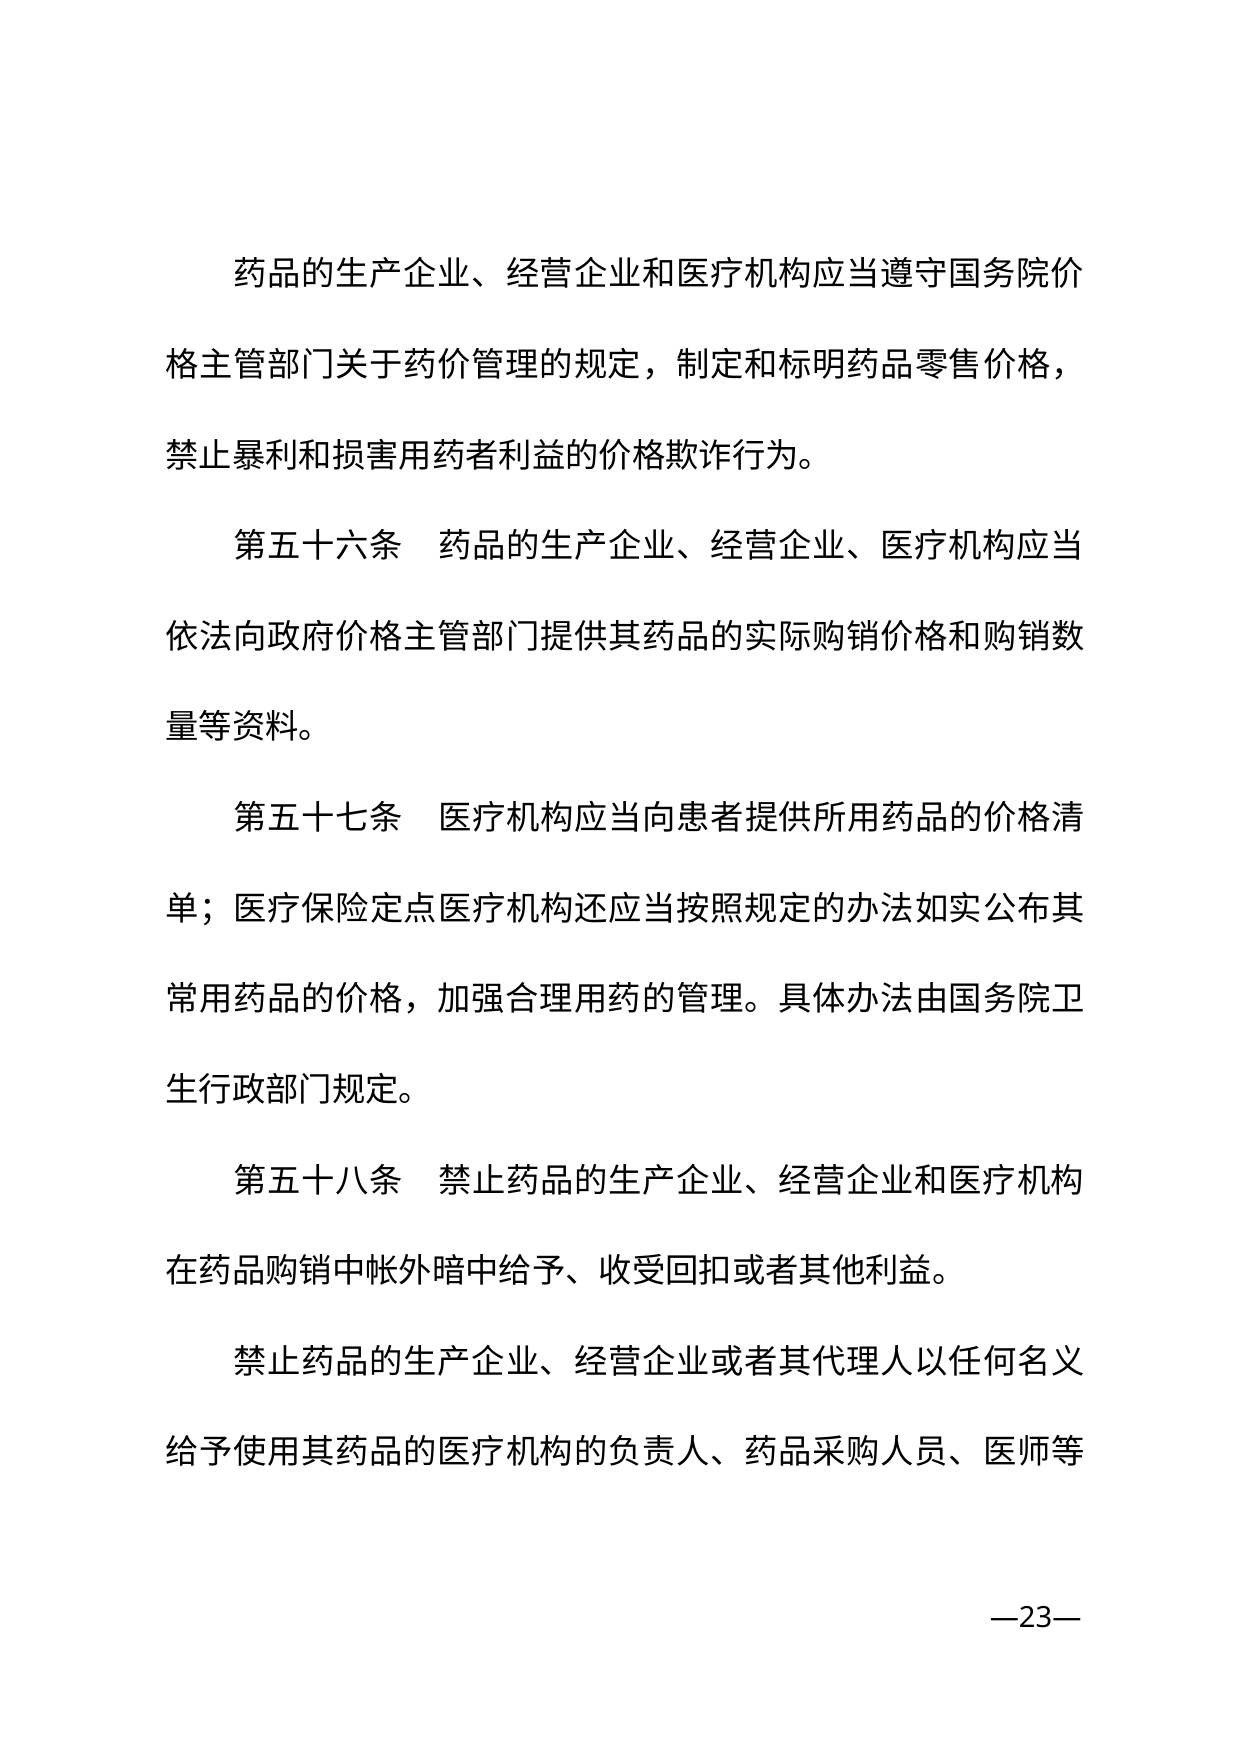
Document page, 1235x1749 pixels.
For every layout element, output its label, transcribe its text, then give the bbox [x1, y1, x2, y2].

text 药品的生产企业、经营企业和医疗机构应当遵守国务院价格主管部门关于药价管理的规定，制定和标明药品零售价格，禁止暴利和损害用药者利益的价格欺诈行为。 [165, 226, 1087, 498]
text 第五十八条 禁止药品的生产企业、经营企业和医疗机构在药品购销中帐外暗中给予、收受回扣或者其他利益。 [165, 1132, 1087, 1313]
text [165, 1313, 1087, 1495]
text 第五十六条 药品的生产企业、经营企业、医疗机构应当依法向政府价格主管部门提供其药品的实际购销价格和购销数量等资料。 [165, 498, 1087, 770]
text 第五十七条 医疗机构应当向患者提供所用药品的价格清单；医疗保险定点医疗机构还应当按照规定的办法如实公布其常用药品的价格，加强合理用药的管理。具体办法由国务院卫生行政部门规定。 [165, 770, 1087, 1132]
